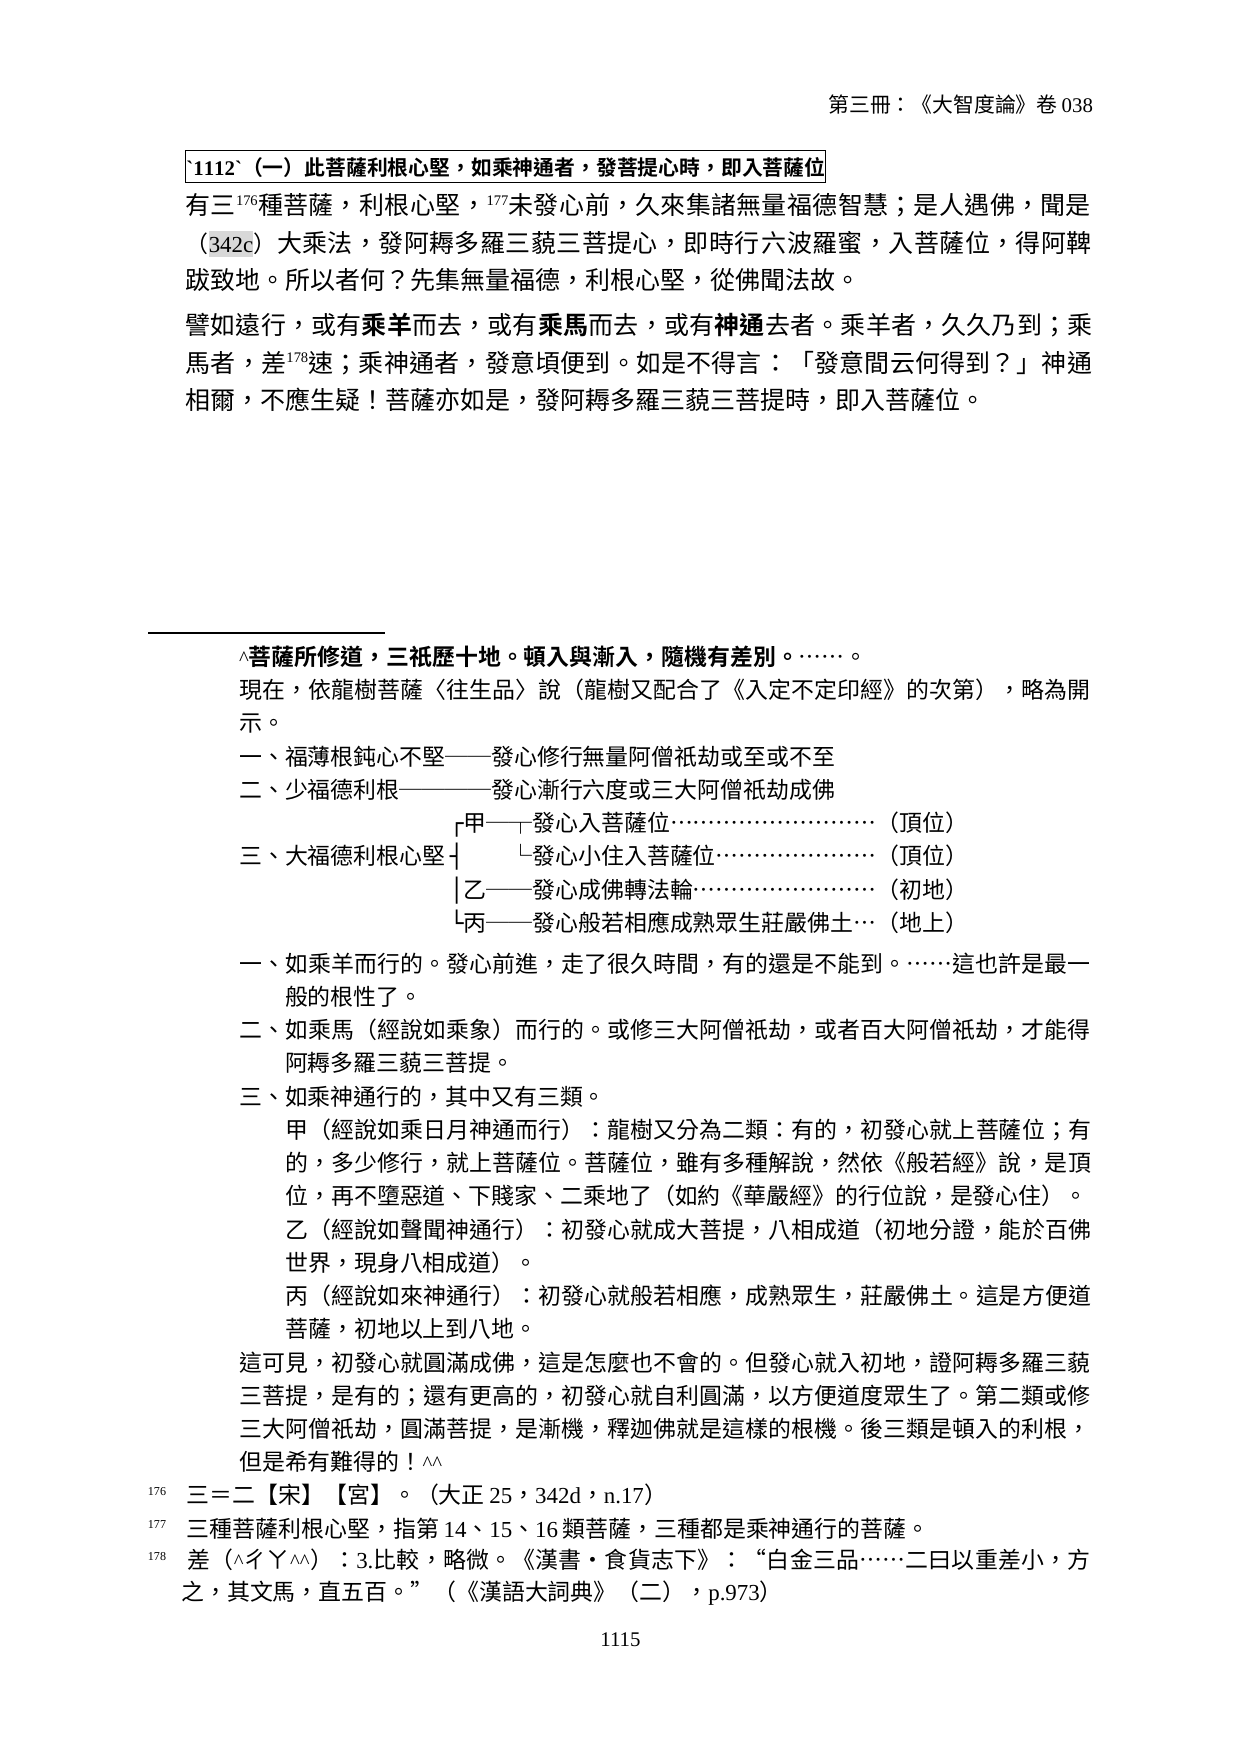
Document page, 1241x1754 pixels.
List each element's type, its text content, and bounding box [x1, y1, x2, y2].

text 譬如遠行，或有乘羊而去，或有乘馬而去，或有神通去者。乘羊者，久久乃到；乘馬者，差速；乘神通者，發意頃便到。如是不得言：「發意間云何得到？」神通相爾，不應生疑！菩薩亦如是，發阿耨多羅三藐三菩提時，即入菩薩位。 [185, 305, 1092, 418]
text `1112`（一）此菩薩利根心堅，如乘神通者，發菩提心時，即入菩薩位 [185, 148, 1092, 185]
text 有三種菩薩，利根心堅，未發心前，久來集諸無量福德智慧；是人遇佛，聞是（）大乘法，發阿耨多羅三藐三菩提心，即時行六波羅蜜，入菩薩位，得阿鞞跋致地。所以者何？先集無量福德，利根心堅，從佛聞法故。 [185, 185, 1092, 298]
